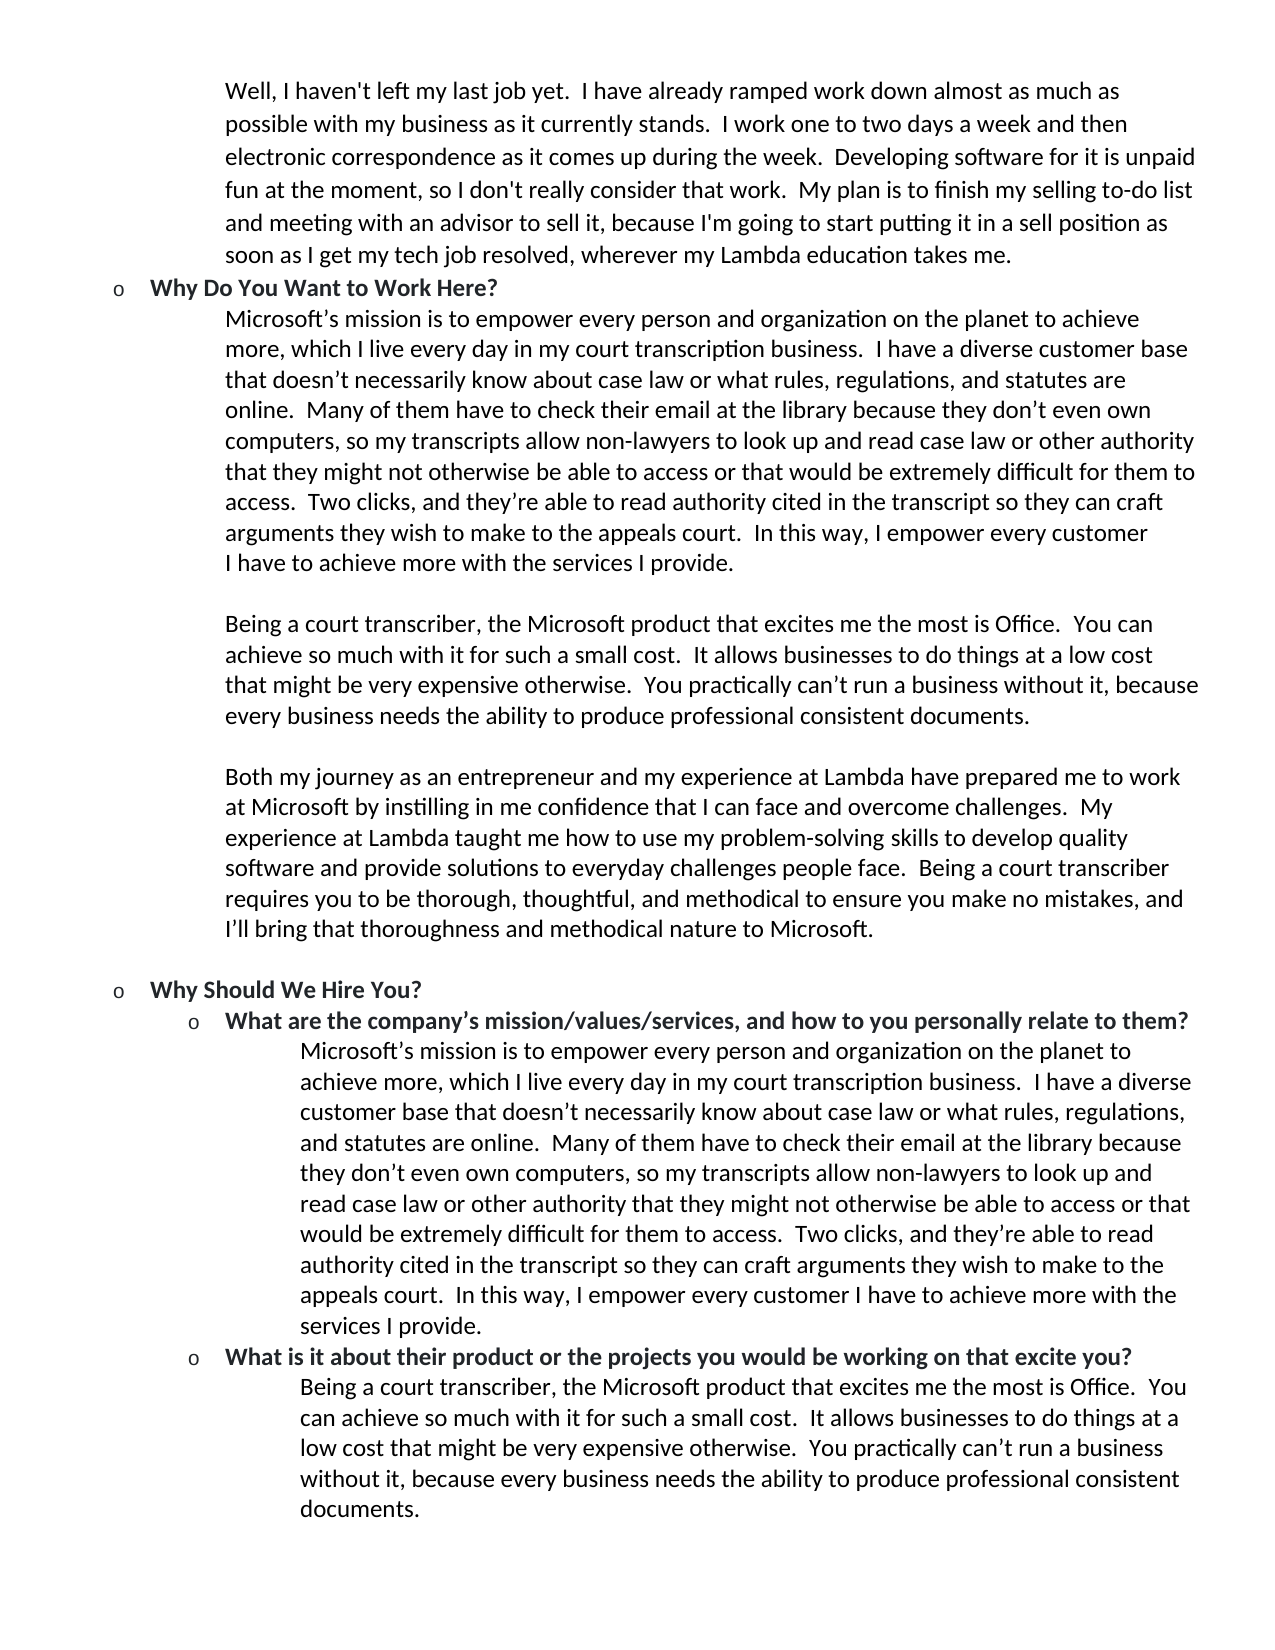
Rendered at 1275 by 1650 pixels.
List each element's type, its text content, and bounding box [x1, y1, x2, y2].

subtitle Why Do You Want to Work Here? [112, 272, 1200, 303]
text Both my journey as an entrepreneur and my experience at Lambda have prepared me to work at Microsoft by instilling in me confidence that I can face and overcome challenges. My experience at Lambda taught me how to use my problem-solving skills to develop quality software and provide solutions to everyday challenges people face. Being a court transcriber requires you to be thorough, thoughtful, and methodical to ensure you make no mistakes, and I’ll bring that thoroughness and methodical nature to Microsoft. [225, 761, 1200, 944]
text Microsoft’s mission is to empower every person and organization on the planet to achieve more, which I live every day in my court transcription business. I have a diverse customer base that doesn’t necessarily know about case law or what rules, regulations, and statutes are online. Many of them have to check their email at the library because they don’t even own computers, so my transcripts allow non-lawyers to look up and read case law or other authority that they might not otherwise be able to access or that would be extremely difficult for them to access. Two clicks, and they’re able to read authority cited in the transcript so they can craft arguments they wish to make to the appeals court. In this way, I empower every customer I have to achieve more with the services I provide. [300, 1036, 1200, 1341]
subtitle What are the company’s mission/values/services, and how to you personally relate to them? [187, 1005, 1200, 1036]
text Well, I haven't left my last job yet. I have already ramped work down almost as much as possible with my business as it currently stands. I work one to two days a week and then electronic correspondence as it comes up during the week. Developing software for it is unpaid fun at the moment, so I don't really consider that work. My plan is to finish my selling to-do list and meeting with an advisor to sell it, because I'm going to start putting it in a sell position as soon as I get my tech job resolved, wherever my Lambda education takes me. [225, 75, 1200, 270]
text Being a court transcriber, the Microsoft product that excites me the most is Office. You can achieve so much with it for such a small cost. It allows businesses to do things at a low cost that might be very expensive otherwise. You practically can’t run a business without it, because every business needs the ability to produce professional consistent documents. [225, 608, 1200, 730]
subtitle What is it about their product or the projects you would be working on that excite you? [187, 1341, 1200, 1371]
subtitle Why Should We Hire You? [112, 974, 1200, 1005]
text Microsoft’s mission is to empower every person and organization on the planet to achieve more, which I live every day in my court transcription business. I have a diverse customer base that doesn’t necessarily know about case law or what rules, regulations, and statutes are online. Many of them have to check their email at the library because they don’t even own computers, so my transcripts allow non-lawyers to look up and read case law or other authority that they might not otherwise be able to access or that would be extremely difficult for them to access. Two clicks, and they’re able to read authority cited in the transcript so they can craft arguments they wish to make to the appeals court. In this way, I empower every customer I have to achieve more with the services I provide. [225, 303, 1200, 578]
text Being a court transcriber, the Microsoft product that excites me the most is Office. You can achieve so much with it for such a small cost. It allows businesses to do things at a low cost that might be very expensive otherwise. You practically can’t run a business without it, because every business needs the ability to produce professional consistent documents. [300, 1371, 1200, 1524]
